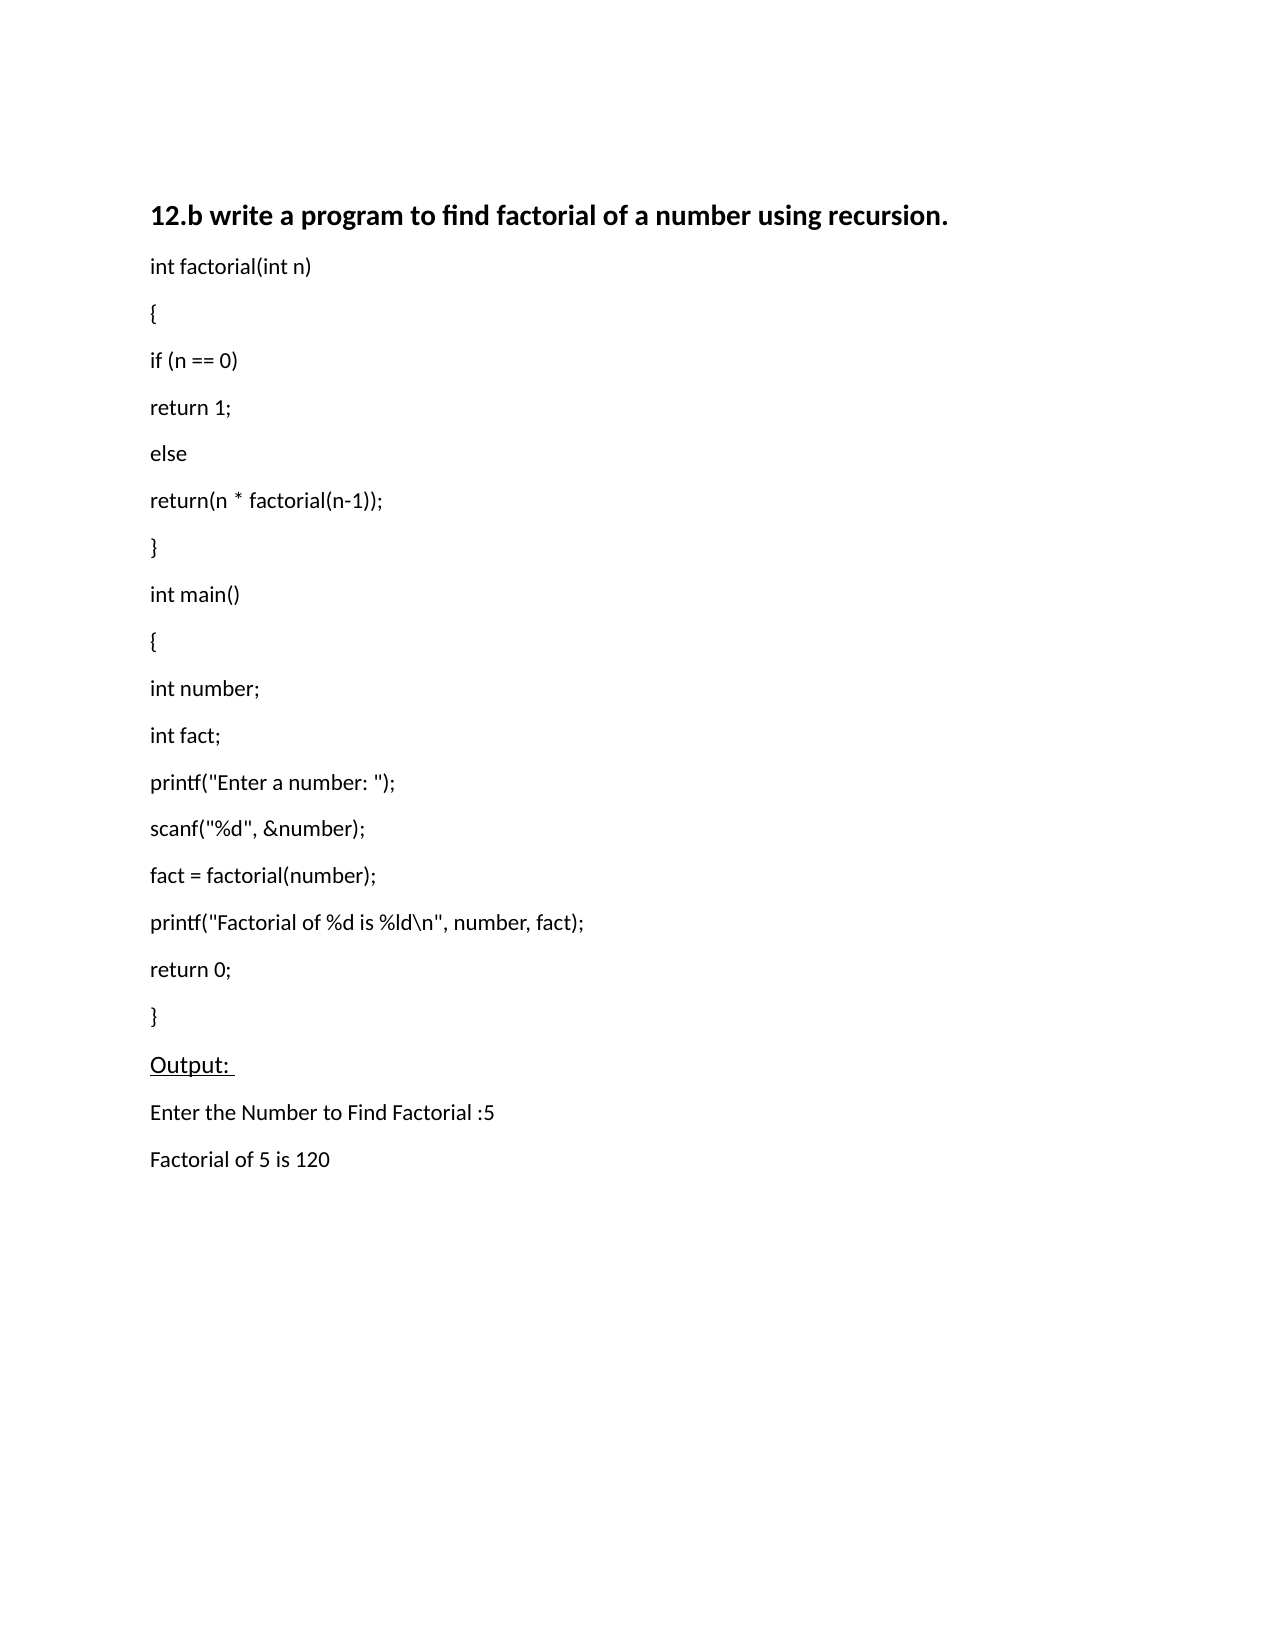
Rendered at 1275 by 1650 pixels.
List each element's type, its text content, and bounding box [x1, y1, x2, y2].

text fact = factorial(number); [150, 861, 1125, 889]
text 12.b write a program to find factorial of a number using recursion. [150, 197, 1125, 232]
text int number; [150, 674, 1125, 702]
text printf("Enter a number: "); [150, 768, 1125, 796]
text return 0; [150, 955, 1125, 983]
text int main() [150, 580, 1125, 608]
text printf("Factorial of %d is %ld\n", number, fact); [150, 908, 1125, 936]
text } [150, 1002, 1125, 1030]
text { [150, 627, 1125, 655]
text return 1; [150, 393, 1125, 421]
text { [150, 299, 1125, 327]
text scanf("%d", &number); [150, 814, 1125, 842]
text if (n == 0) [150, 346, 1125, 374]
text Factorial of 5 is 120 [150, 1145, 1125, 1173]
text Enter the Number to Find Factorial :5 [150, 1098, 1125, 1126]
text } [150, 533, 1125, 561]
text Output: [150, 1049, 1125, 1079]
text int fact; [150, 721, 1125, 749]
text int factorial(int n) [150, 252, 1125, 280]
text return(n * factorial(n-1)); [150, 486, 1125, 514]
text else [150, 439, 1125, 467]
